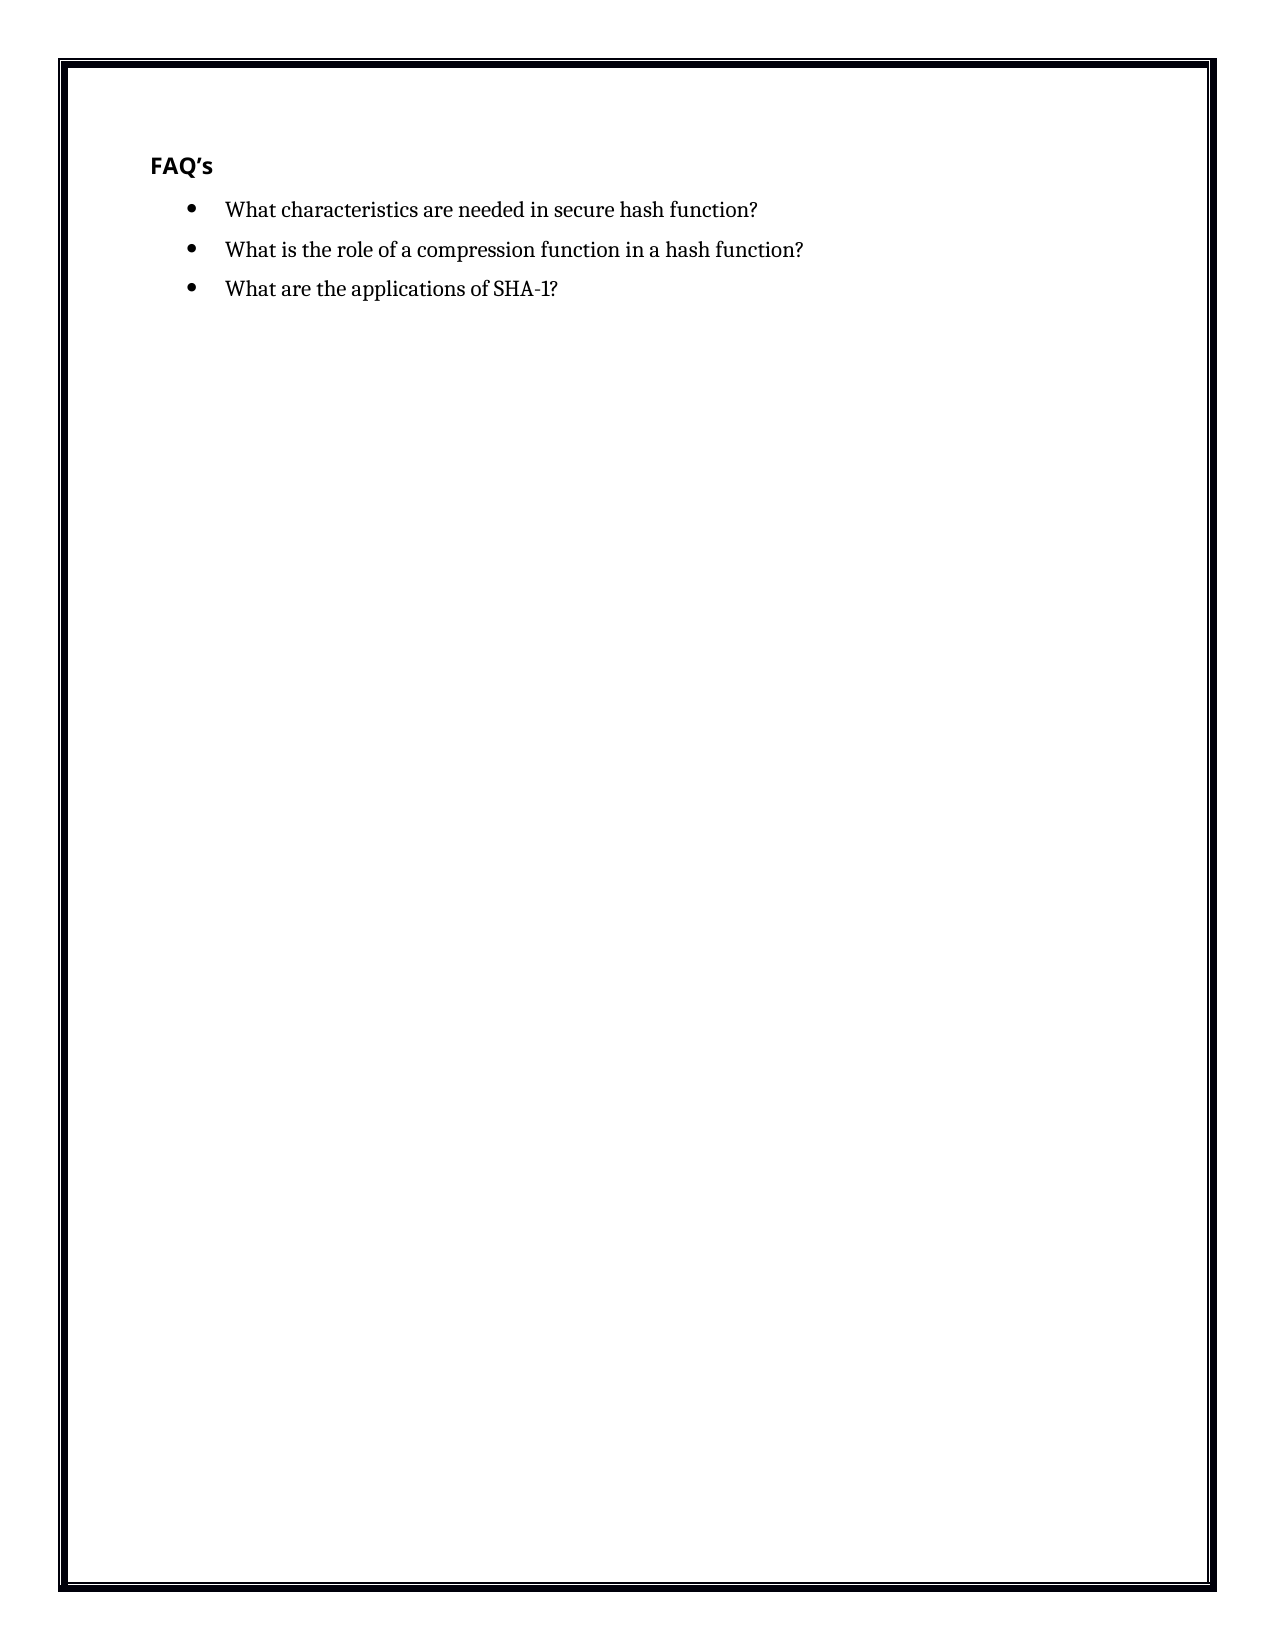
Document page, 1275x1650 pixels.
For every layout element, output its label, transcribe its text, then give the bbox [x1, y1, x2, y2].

list What is the role of a compression function in a hash function? [187, 236, 1125, 263]
text FAQ’s [150, 150, 1125, 181]
list What are the applications of SHA-1? [187, 276, 1125, 302]
list What characteristics are needed in secure hash function? [187, 197, 1125, 223]
